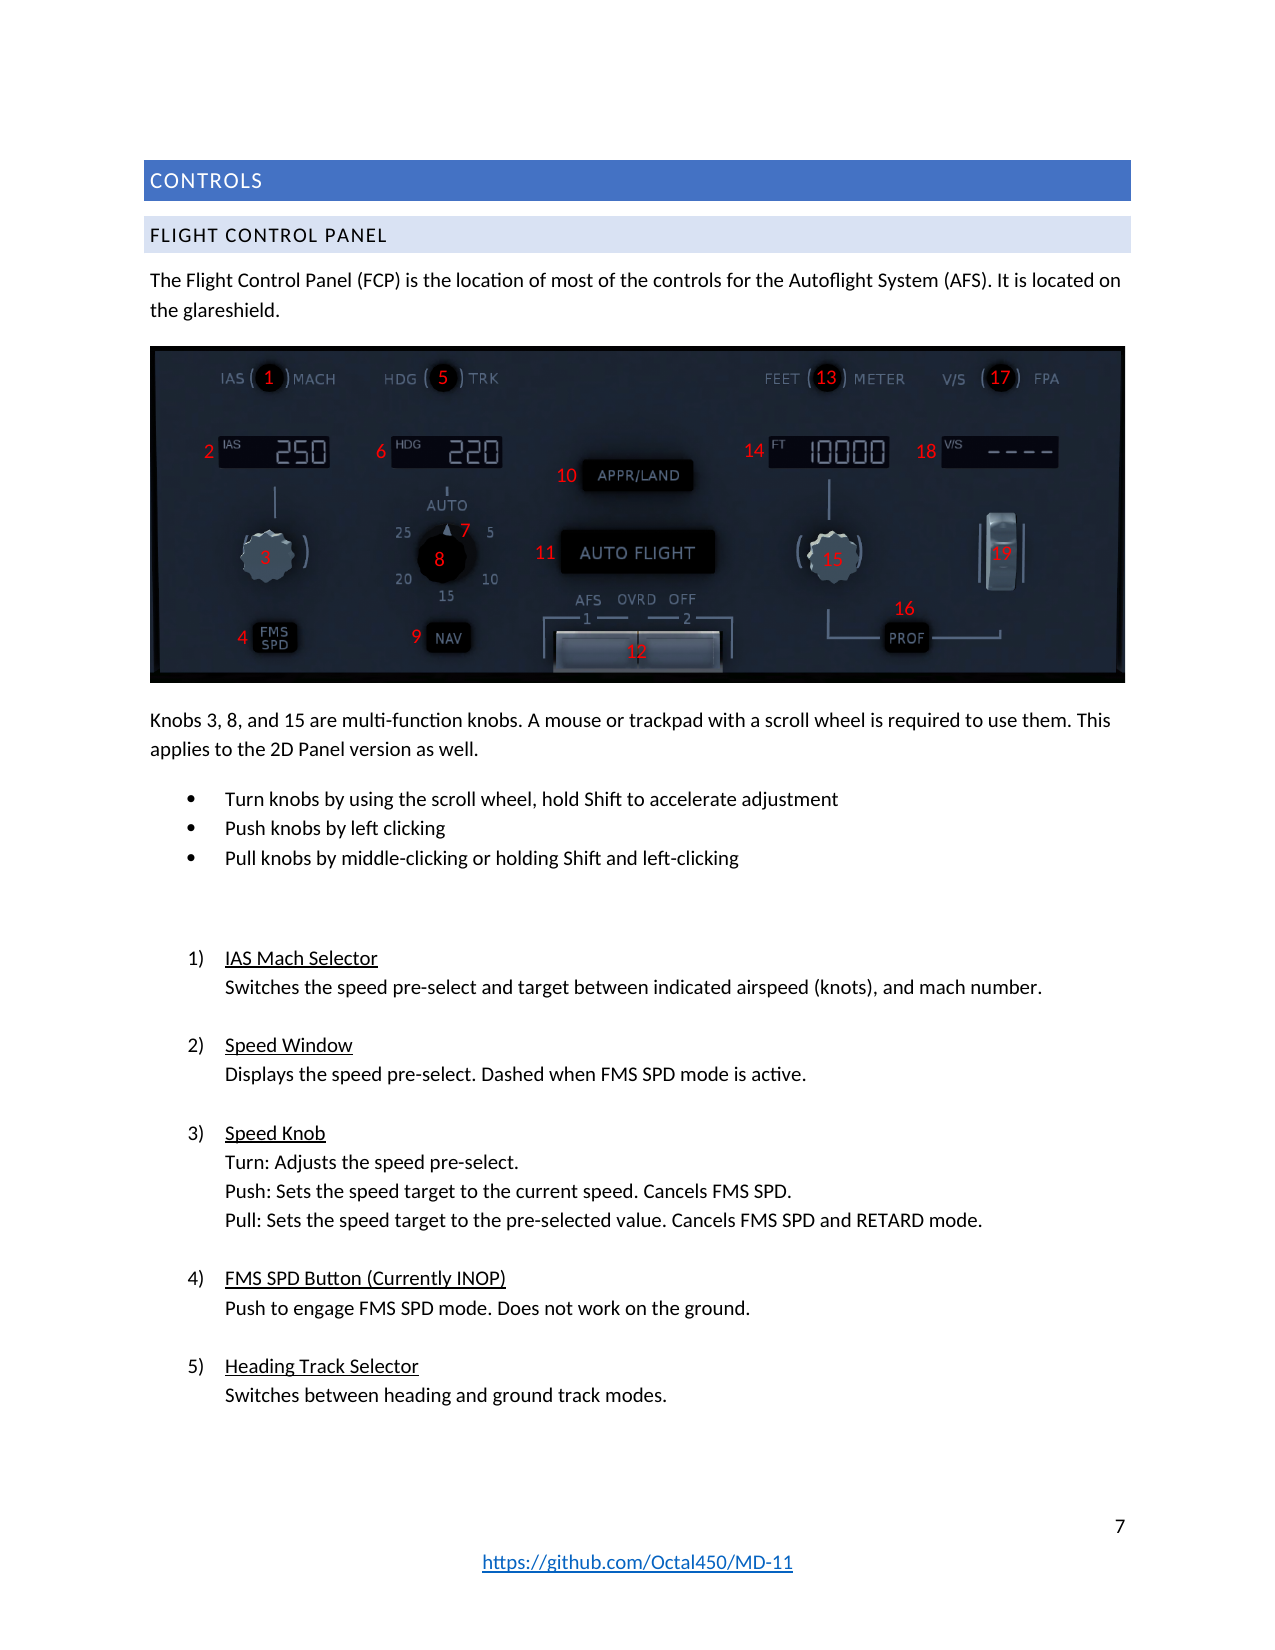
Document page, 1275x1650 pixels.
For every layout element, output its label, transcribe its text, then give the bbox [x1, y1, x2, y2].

list Pull knobs by middle-clicking or holding Shift and left-clicking [187, 845, 1125, 870]
list Speed Knob Turn: Adjusts the speed pre-select. Push: Sets the speed target to the current speed. Cancels FMS SPD. Pull: Sets the speed target to the pre-selected value. Cancels FMS SPD and RETARD mode. [187, 1120, 1125, 1262]
list FMS SPD Button (Currently INOP) Push to engage FMS SPD mode. Does not work on the ground. [187, 1266, 1125, 1349]
list Push knobs by left clicking [187, 816, 1125, 841]
text The Flight Control Panel (FCP) is the location of most of the controls for the Autoflight System (AFS). It is located on the glareshield. [150, 268, 1125, 322]
subtitle Flight Control Panel [150, 222, 1125, 247]
subtitle Controls [150, 167, 1125, 195]
picture [150, 346, 1125, 683]
list IAS Mach Selector Switches the speed pre-select and target between indicated airspeed (knots), and mach number. [187, 945, 1125, 1028]
list Heading Track Selector Switches between heading and ground track modes. [187, 1353, 1125, 1437]
text Knobs 3, 8, and 15 are multi-function knobs. A mouse or trackpad with a scroll wheel is required to use them. This applies to the 2D Panel version as well. [150, 707, 1125, 762]
list Turn knobs by using the scroll wheel, hold Shift to accelerate adjustment [187, 786, 1125, 812]
list Speed Window Displays the speed pre-select. Dashed when FMS SPD mode is active. [187, 1032, 1125, 1116]
